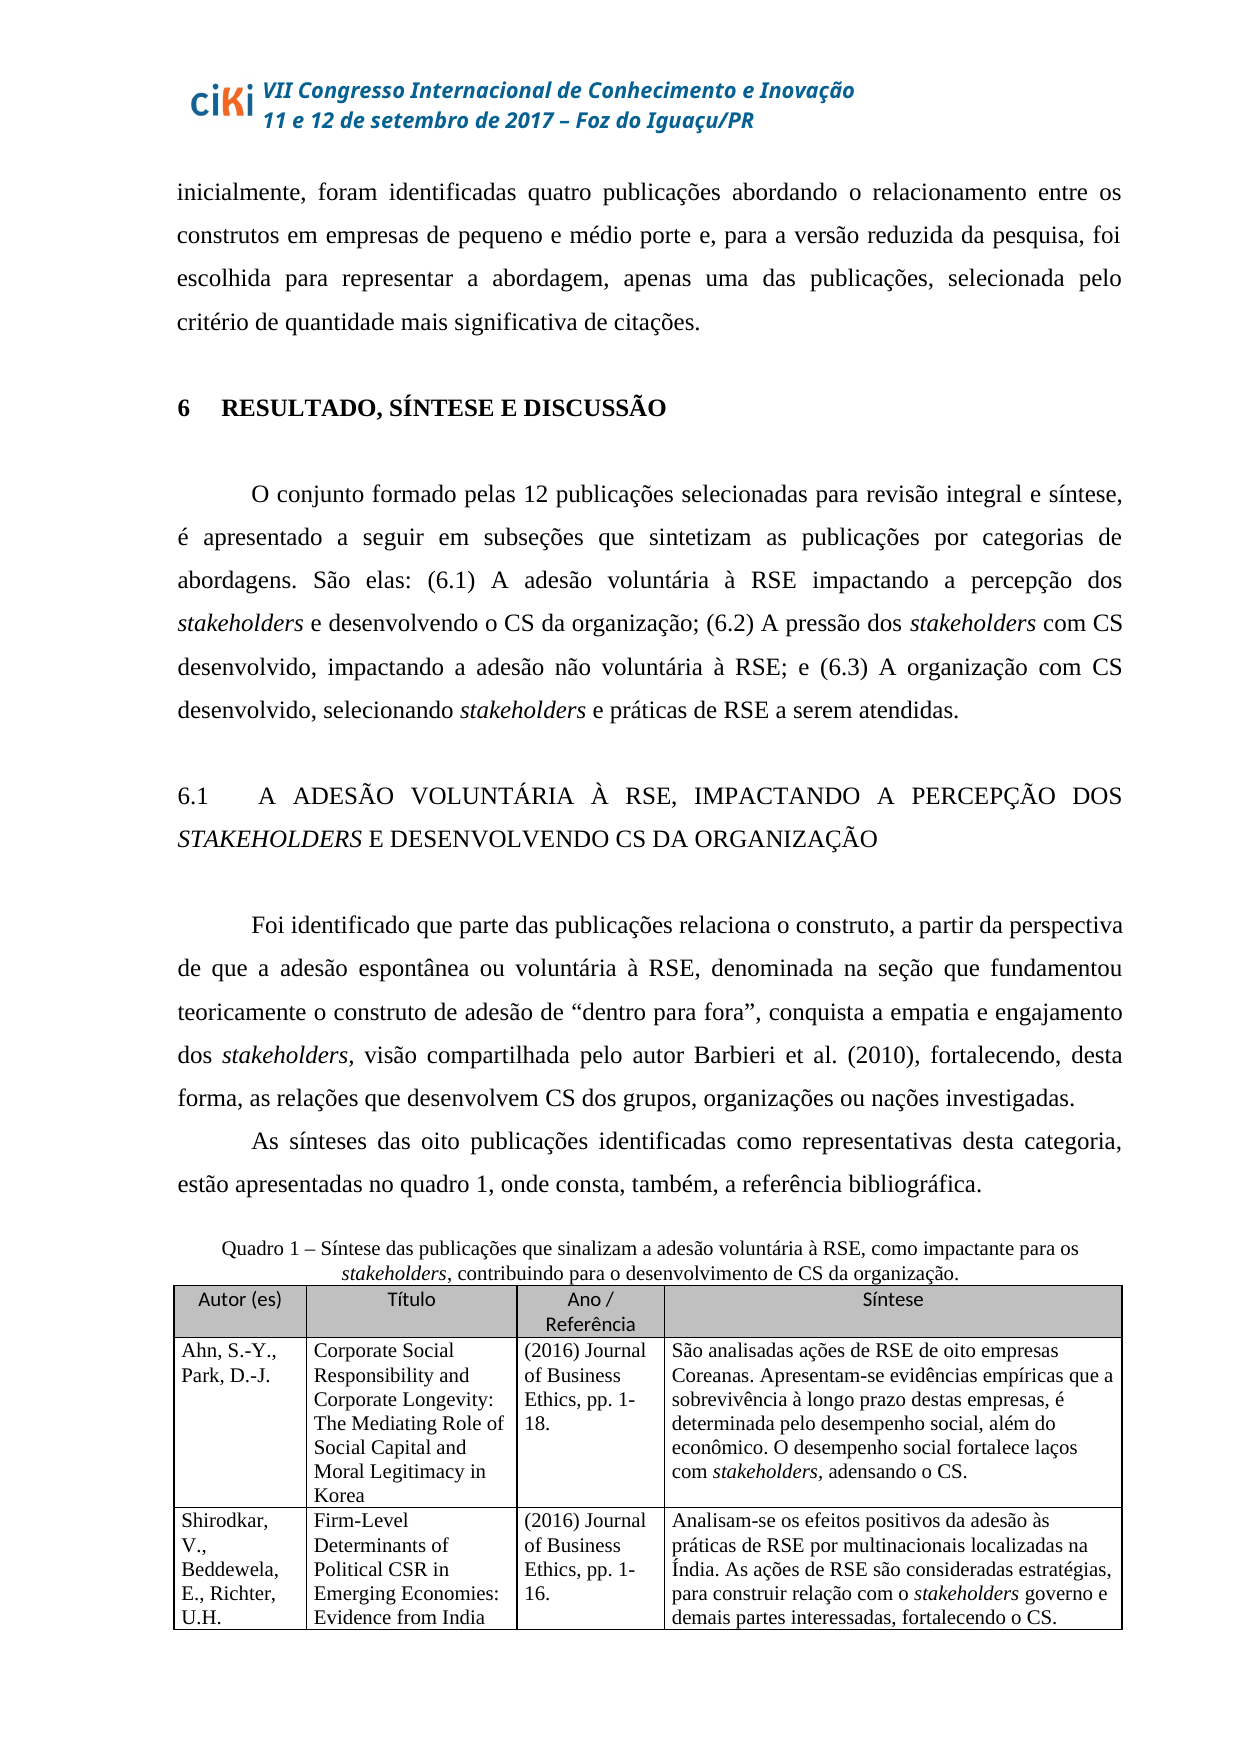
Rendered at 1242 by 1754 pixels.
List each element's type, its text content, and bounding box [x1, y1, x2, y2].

table_header Autor (es) [175, 1286, 306, 1337]
table_header Ano / Referência [518, 1286, 664, 1337]
text O conjunto formado pelas 12 publicações selecionadas para revisão integral e síntese, é apresentado a seguir em subseções que sintetizam as publicações por categorias de abordagens. São elas: (6.1) A adesão voluntária à RSE impactando a percepção dos stakeholders e desenvolvendo o CS da organização; (6.2) A pressão dos stakeholders com CS desenvolvido, impactando a adesão não voluntária à RSE; e (6.3) A organização com CS desenvolvido, selecionando stakeholders e práticas de RSE a serem atendidas. [177, 479, 1123, 723]
table_cell (2016) Journal of Business Ethics, pp. 1-16. [518, 1508, 664, 1629]
text Quadro 1 – Síntese das publicações que sinalizam a adesão voluntária à RSE, como impactante para os stakeholders, contribuindo para o desenvolvimento de CS da organização. [177, 1236, 1123, 1284]
text Foi identificado que parte das publicações relaciona o construto, a partir da perspectiva de que a adesão espontânea ou voluntária à RSE, denominada na seção que fundamentou teoricamente o construto de adesão de “dentro para fora”, conquista a empatia e engajamento dos stakeholders, visão compartilhada pelo autor Barbieri et al. (2010), fortalecendo, desta forma, as relações que desenvolvem CS dos grupos, organizações ou nações investigadas. [177, 910, 1123, 1112]
table_header Síntese [665, 1286, 1121, 1337]
table_cell Firm-Level Determinants of Political CSR in Emerging Economies: Evidence from India [307, 1508, 516, 1629]
table_header Título [307, 1286, 516, 1337]
text 6.1 A ADESÃO VOLUNTÁRIA À RSE, IMPACTANDO A PERCEPÇÃO DOS STAKEHOLDERS E DESENVOLVENDO CS DA ORGANIZAÇÃO [177, 781, 1123, 853]
table_cell (2016) Journal of Business Ethics, pp. 1-18. [518, 1338, 664, 1507]
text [177, 177, 1122, 335]
table_cell Corporate Social Responsibility and Corporate Longevity: The Mediating Role of Social Capital and Moral Legitimacy in Korea [307, 1338, 516, 1507]
text As sínteses das oito publicações identificadas como representativas desta categoria, estão apresentadas no quadro 1, onde consta, também, a referência bibliográfica. [177, 1126, 1123, 1198]
table_cell São analisadas ações de RSE de oito empresas Coreanas. Apresentam-se evidências empíricas que a sobrevivência à longo prazo destas empresas, é determinada pelo desempenho social, além do econômico. O desempenho social fortalece laços com stakeholders, adensando o CS. [665, 1338, 1121, 1507]
picture [189, 78, 258, 130]
table_cell Shirodkar, V., Beddewela, E., Richter, U.H. [175, 1508, 306, 1629]
table_cell Analisam-se os efeitos positivos da adesão às práticas de RSE por multinacionais localizadas na Índia. As ações de RSE são consideradas estratégias, para construir relação com o stakeholders governo e demais partes interessadas, fortalecendo o CS. [665, 1508, 1121, 1629]
subtitle 6 Resultado, síntese e discussão [177, 393, 1123, 422]
table_cell Ahn, S.-Y., Park, D.-J. [175, 1338, 306, 1507]
